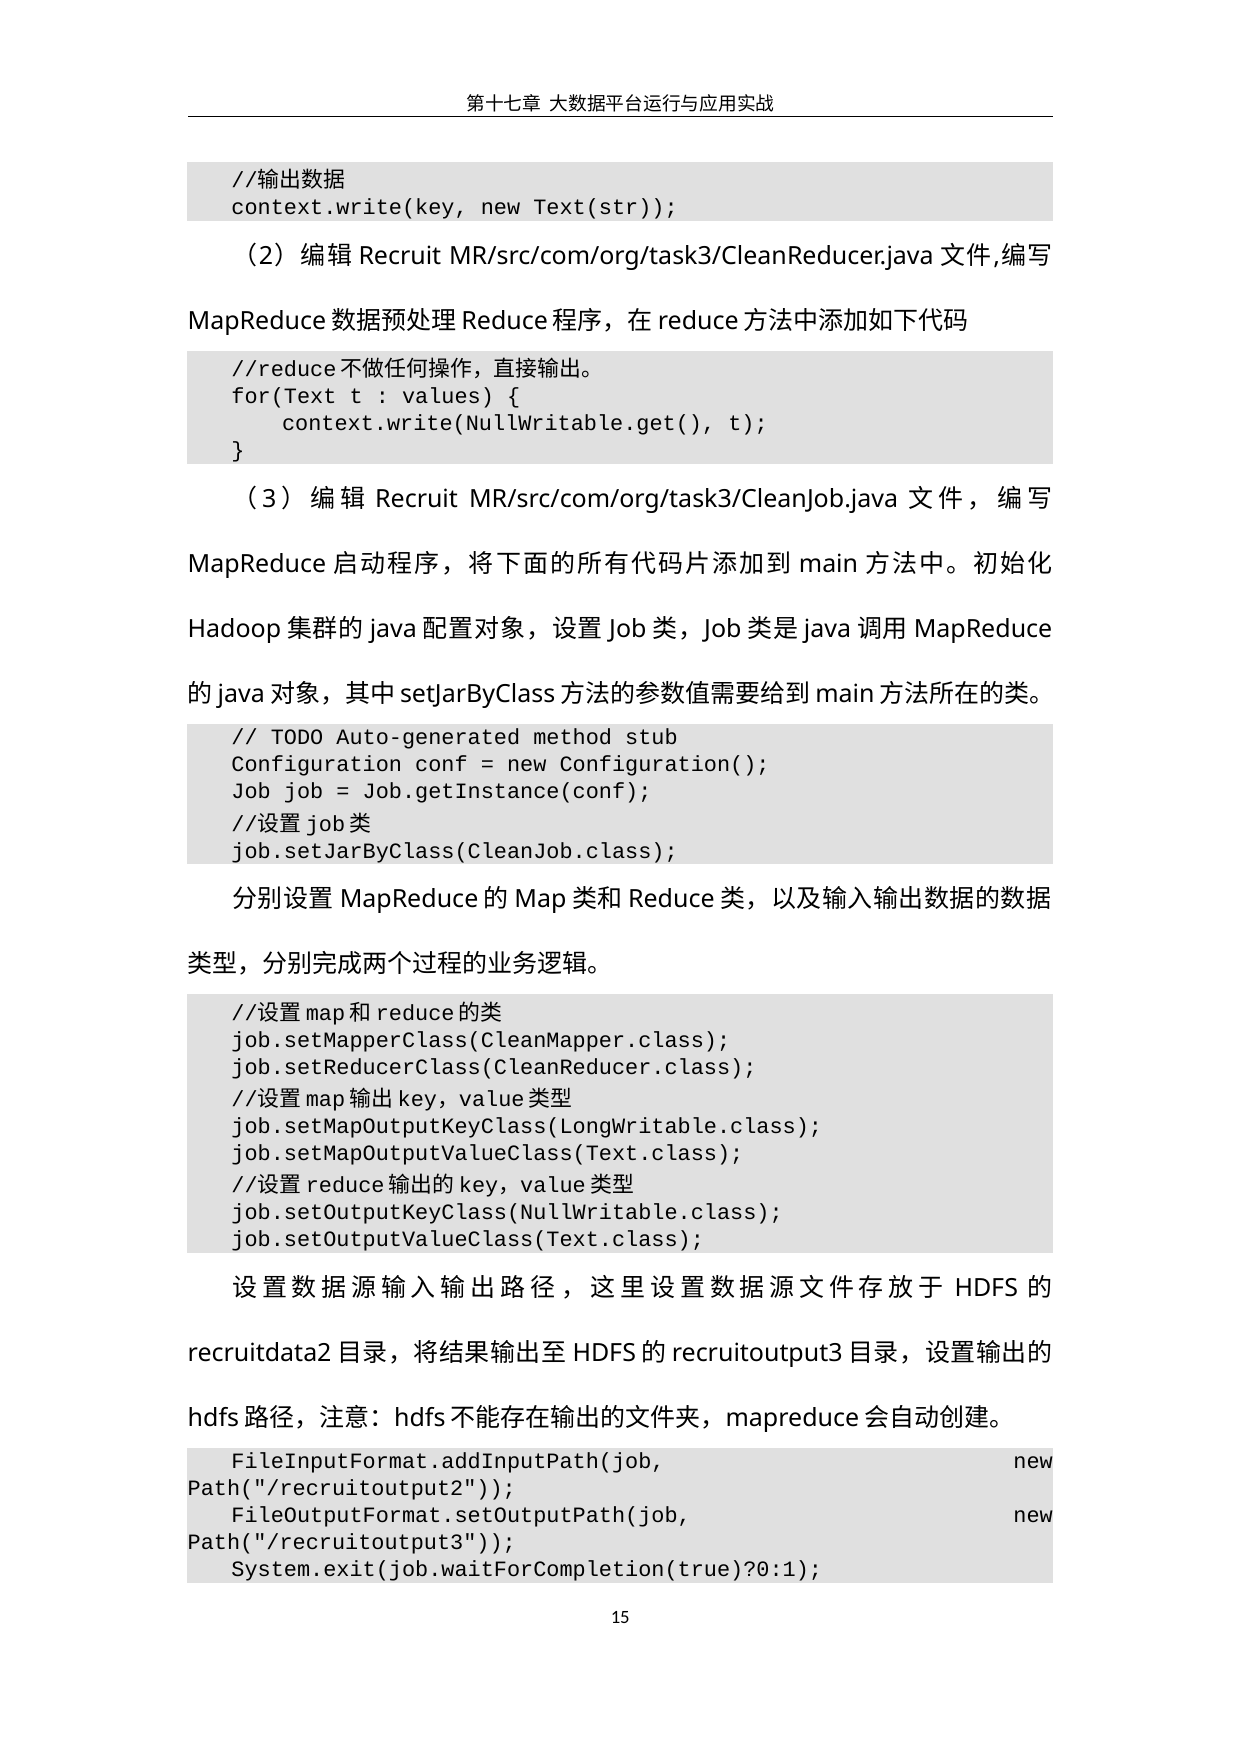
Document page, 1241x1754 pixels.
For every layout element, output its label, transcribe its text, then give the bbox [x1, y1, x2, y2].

text } [187, 437, 1053, 464]
text 分别设置MapReduce的Map类和Reduce类，以及输入输出数据的数据类型，分别完成两个过程的业务逻辑。 [187, 864, 1053, 994]
text //设置map和reduce的类 [187, 994, 1053, 1027]
text context.write(key, new Text(str)); [187, 194, 1053, 221]
text //设置job类 [187, 806, 1053, 837]
text //reduce不做任何操作，直接输出。 [187, 351, 1053, 383]
text （3）编辑Recruit MR/src/com/org/task3/CleanJob.java文件，编写MapReduce启动程序，将下面的所有代码片添加到main方法中。初始化Hadoop集群的java配置对象，设置Job类，Job类是java调用MapReduce的java对象，其中setJarByClass方法的参数值需要给到main方法所在的类。 [187, 464, 1053, 724]
text Configuration conf = new Configuration(); [187, 751, 1053, 778]
text FileInputFormat.addInputPath(job, new Path("/recruitoutput2")); [187, 1448, 1053, 1502]
text job.setOutputKeyClass(NullWritable.class); [187, 1199, 1053, 1226]
text job.setJarByClass(CleanJob.class); [187, 837, 1053, 864]
text context.write(NullWritable.get(), t); [187, 410, 1053, 437]
text 设置数据源输入输出路径，这里设置数据源文件存放于HDFS的recruitdata2目录，将结果输出至HDFS的recruitoutput3目录，设置输出的hdfs路径，注意：hdfs不能存在输出的文件夹，mapreduce会自动创建。 [187, 1253, 1053, 1448]
text for(Text t : values) { [187, 383, 1053, 410]
text Job job = Job.getInstance(conf); [187, 778, 1053, 806]
text //设置map输出key，value类型 [187, 1081, 1053, 1113]
text System.exit(job.waitForCompletion(true)?0:1); [187, 1556, 1053, 1583]
text FileOutputFormat.setOutputPath(job, new Path("/recruitoutput3")); [187, 1502, 1053, 1556]
text //设置reduce输出的key，value类型 [187, 1167, 1053, 1199]
text job.setMapOutputValueClass(Text.class); [187, 1140, 1053, 1167]
text job.setOutputValueClass(Text.class); [187, 1226, 1053, 1253]
text job.setMapperClass(CleanMapper.class); [187, 1027, 1053, 1054]
text （2）编辑Recruit MR/src/com/org/task3/CleanReducer.java文件,编写MapReduce数据预处理Reduce程序，在reduce方法中添加如下代码 [187, 221, 1053, 351]
text job.setReducerClass(CleanReducer.class); [187, 1054, 1053, 1081]
text job.setMapOutputKeyClass(LongWritable.class); [187, 1113, 1053, 1140]
text //输出数据 [187, 162, 1053, 194]
text // TODO Auto-generated method stub [187, 724, 1053, 751]
